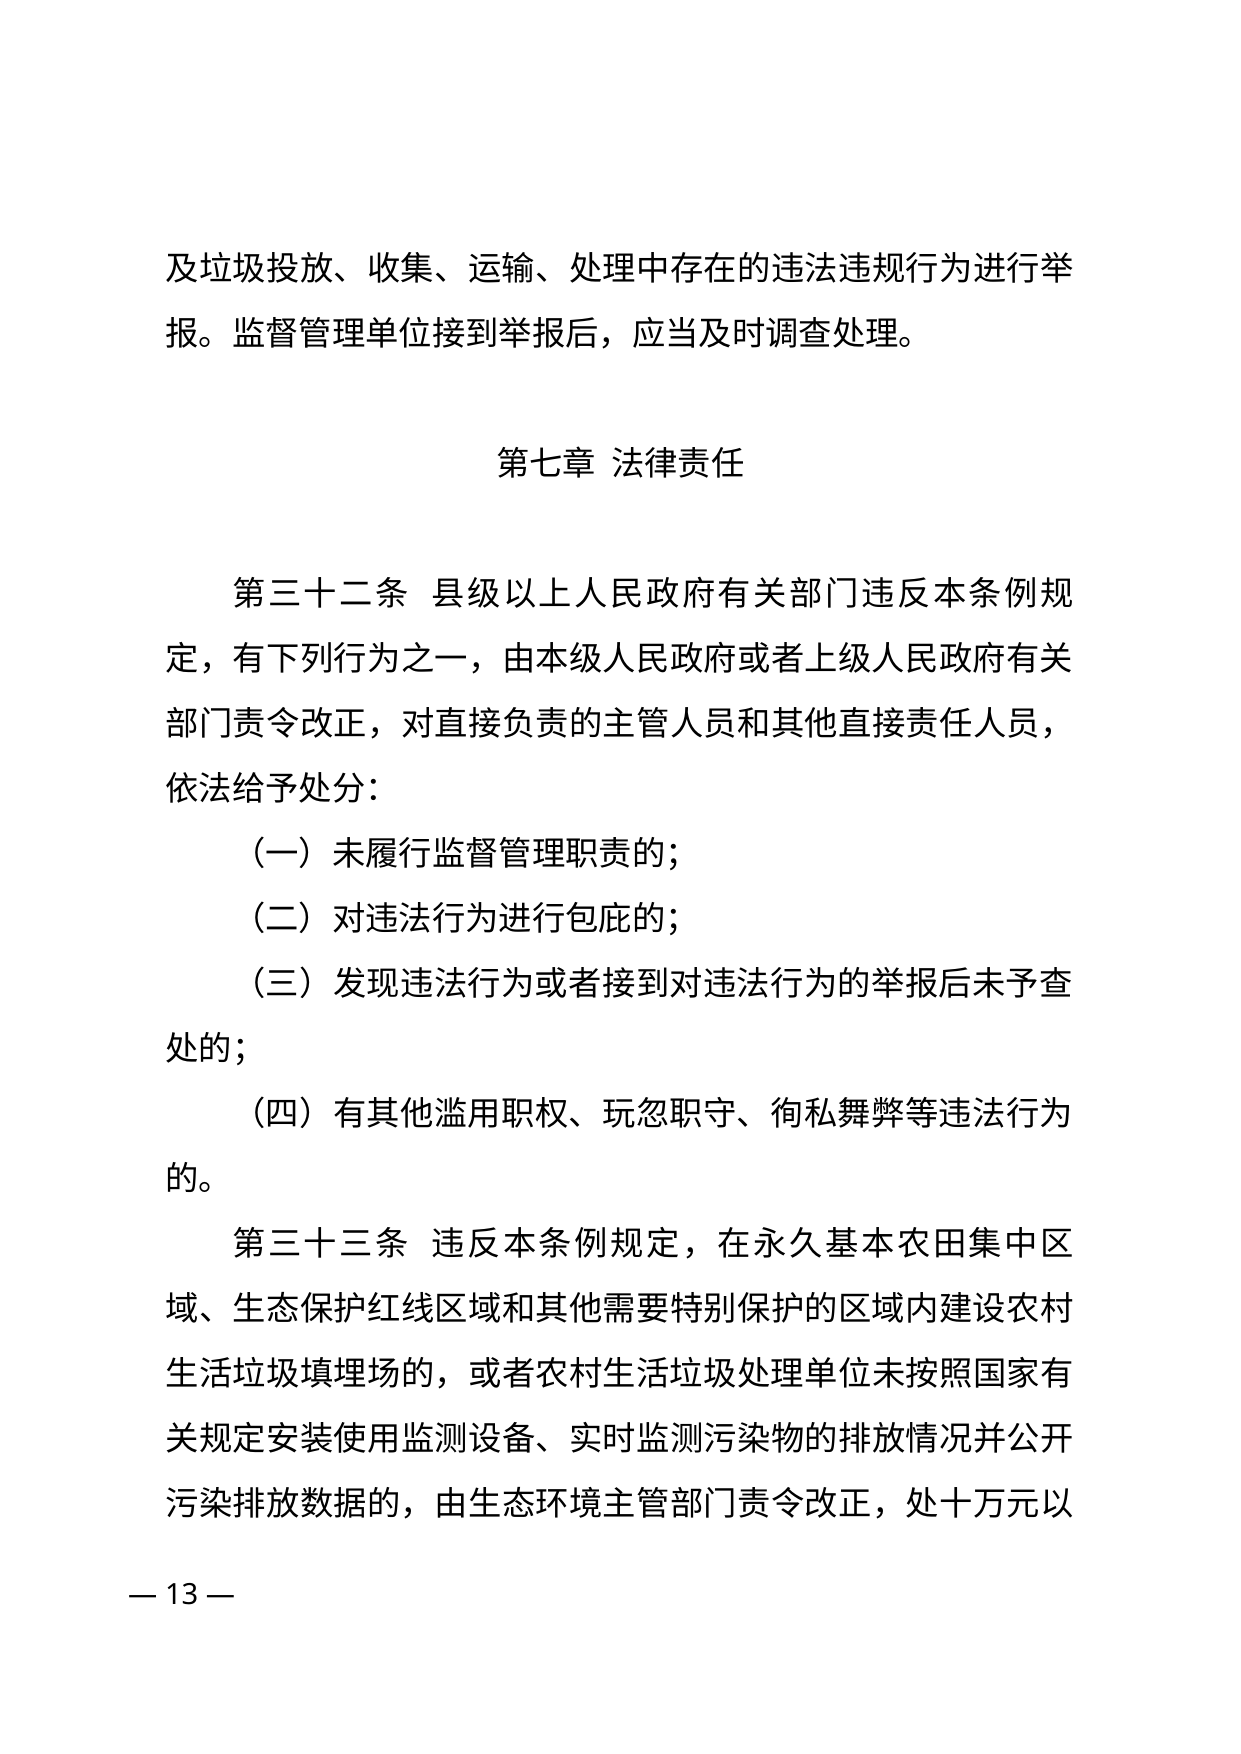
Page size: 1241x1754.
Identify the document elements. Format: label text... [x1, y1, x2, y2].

text （四）有其他滥用职权、玩忽职守、徇私舞弊等违法行为的。 [165, 1078, 1075, 1208]
text （三）发现违法行为或者接到对违法行为的举报后未予查处的； [165, 948, 1075, 1078]
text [165, 1208, 1075, 1533]
text 第三十二条 县级以上人民政府有关部门违反本条例规定，有下列行为之一，由本级人民政府或者上级人民政府有关部门责令改正，对直接负责的主管人员和其他直接责任人员，依法给予处分： [165, 558, 1075, 818]
text 第七章 法律责任 [165, 428, 1075, 493]
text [165, 233, 1075, 363]
text （二）对违法行为进行包庇的； [165, 883, 1075, 948]
text （一）未履行监督管理职责的； [165, 818, 1075, 883]
